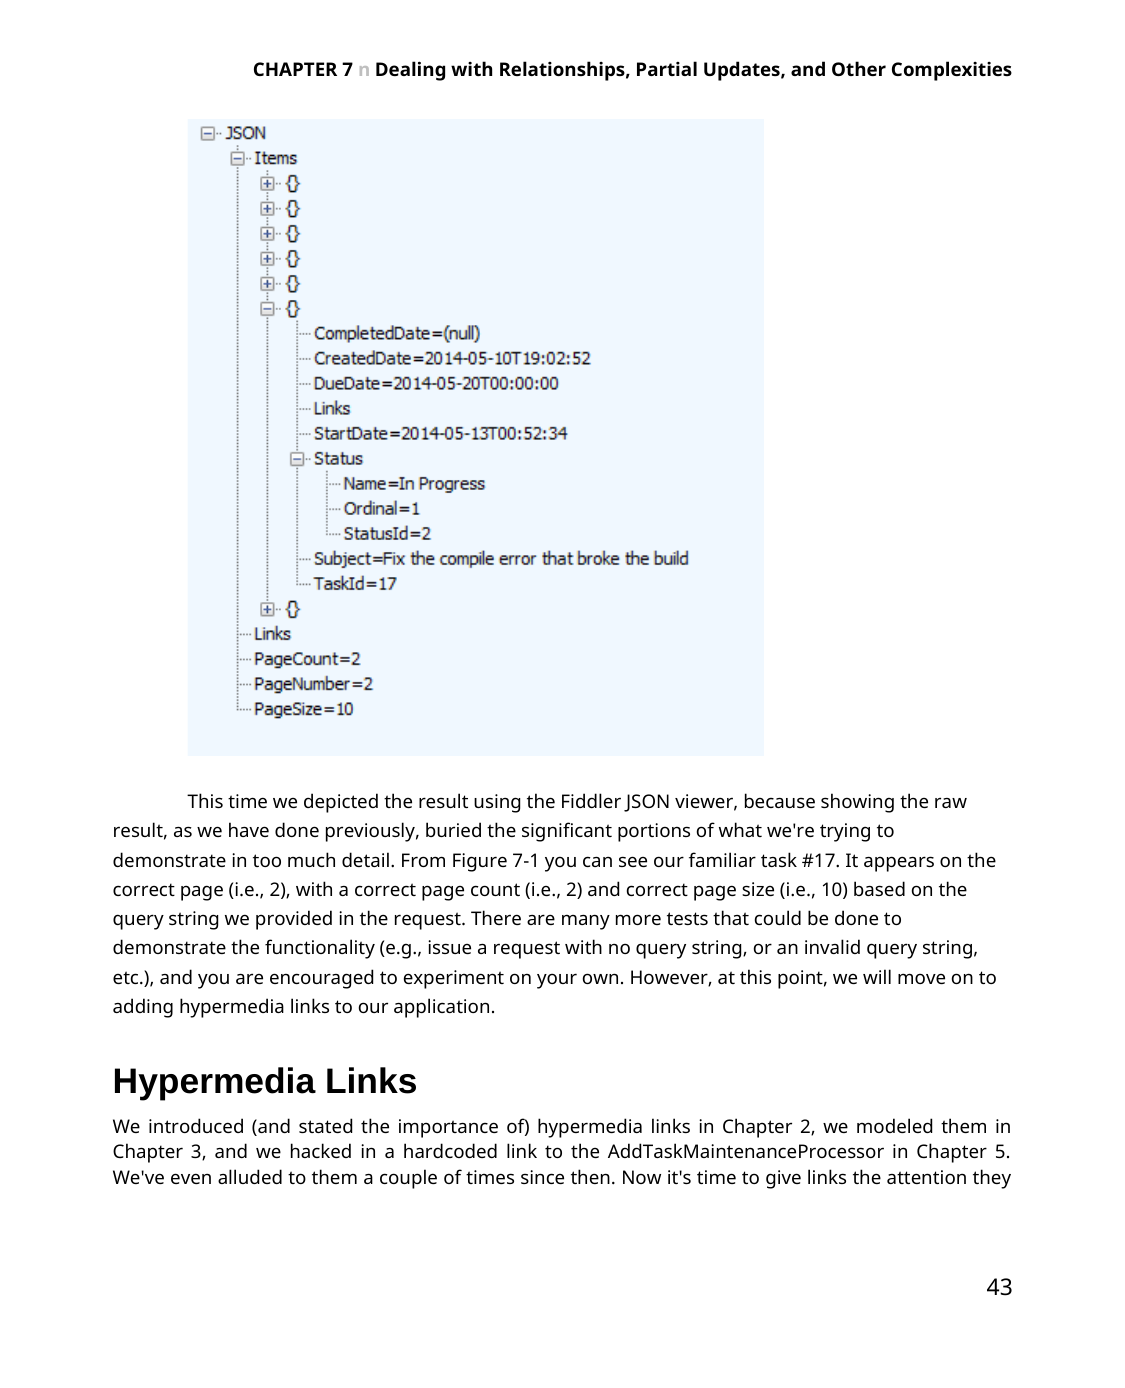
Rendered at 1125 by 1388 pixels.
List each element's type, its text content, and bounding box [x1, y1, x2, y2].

subtitle Hypermedia Links [112, 1060, 1012, 1101]
text This time we depicted the result using the Fiddler JSON viewer, because showing the raw result, as we have done previously, buried the significant portions of what we're trying to demonstrate in too much detail. From Figure 7-1 you can see our familiar task #17. It appears on the correct page (i.e., 2), with a correct page count (i.e., 2) and correct page size (i.e., 10) based on the query string we provided in the request. There are many more tests that could be done to demonstrate the functionality (e.g., issue a request with no query string, or an invalid query string, etc.), and you are encouraged to experiment on your own. However, at this point, we will move on to adding hypermedia links to our application. [112, 788, 1012, 1019]
picture [187, 119, 764, 756]
